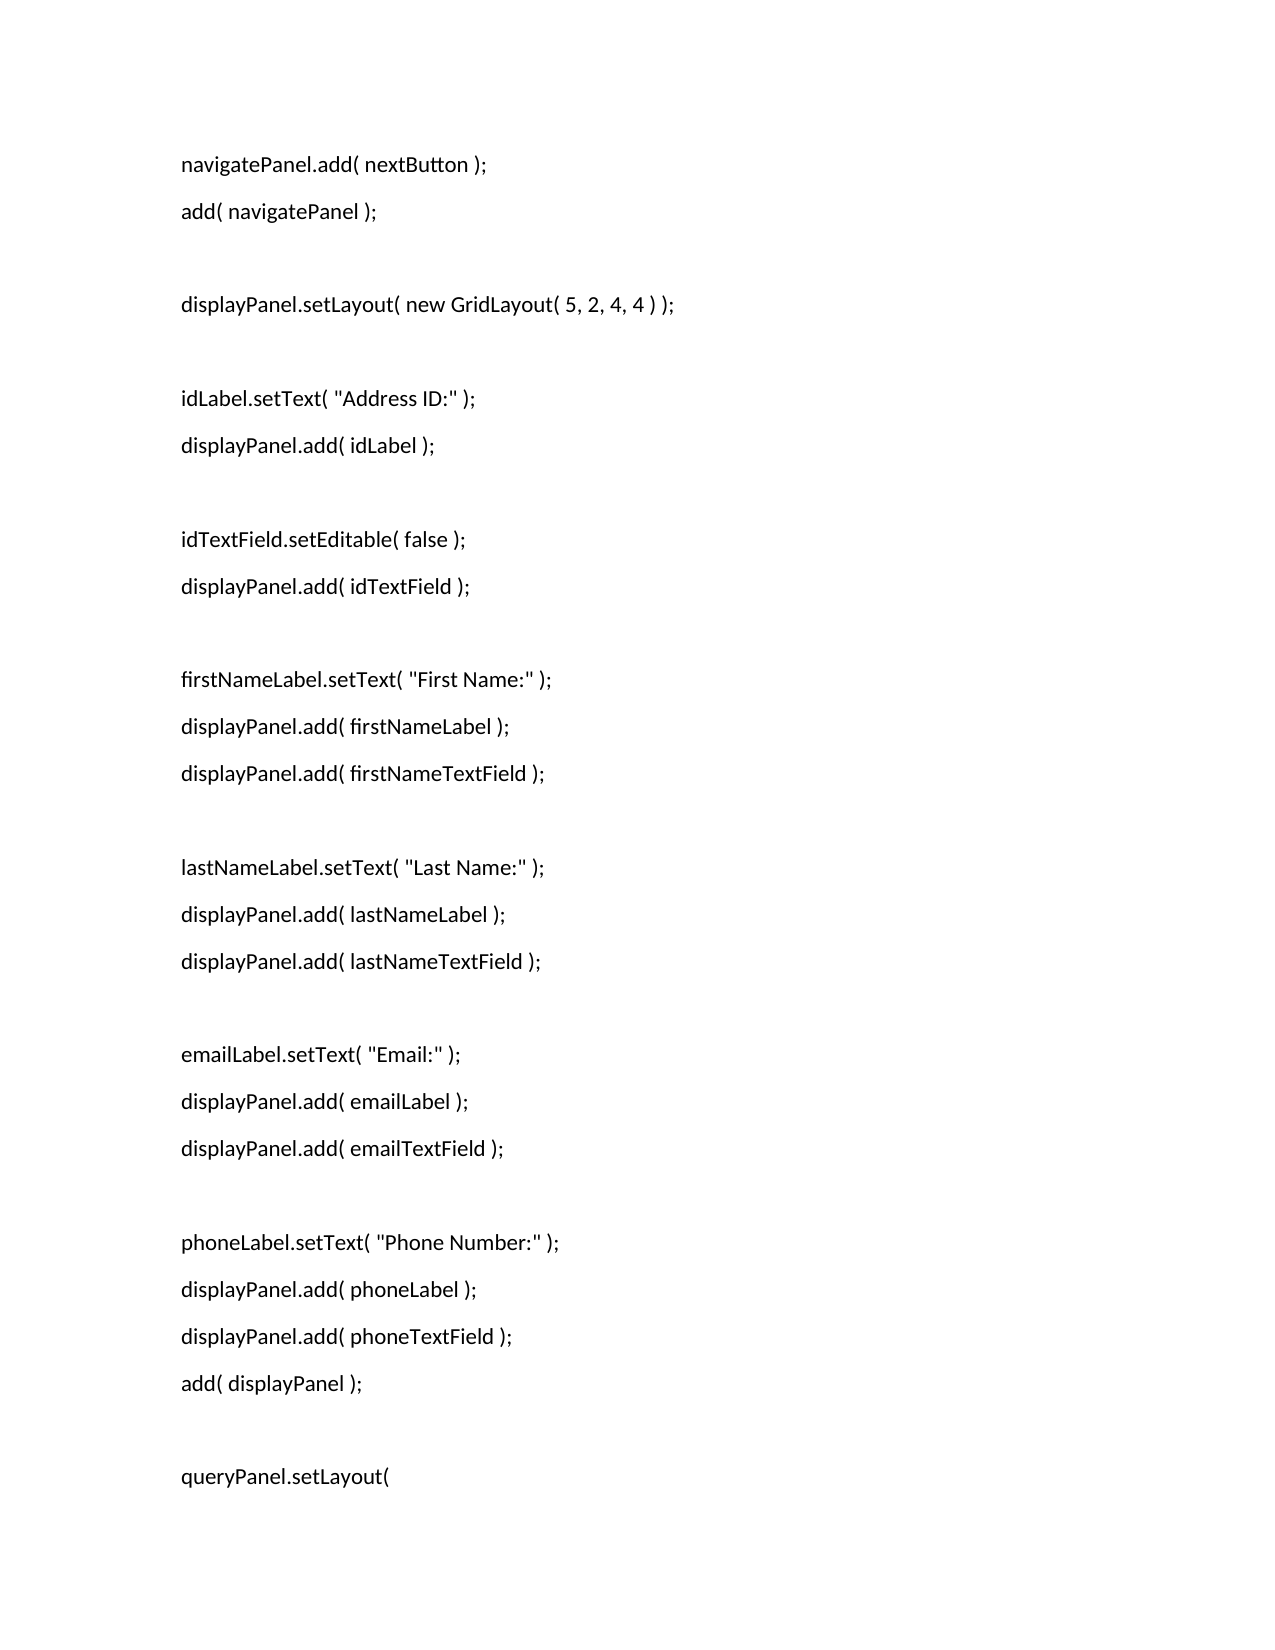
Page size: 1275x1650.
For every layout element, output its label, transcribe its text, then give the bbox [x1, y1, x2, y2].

text displayPanel.add( phoneLabel ); [150, 1275, 1125, 1303]
text add( displayPanel ); [150, 1369, 1125, 1397]
text firstNameLabel.setText( "First Name:" ); [150, 666, 1125, 694]
text displayPanel.add( emailLabel ); [150, 1087, 1125, 1116]
text displayPanel.setLayout( new GridLayout( 5, 2, 4, 4 ) ); [150, 291, 1125, 319]
text displayPanel.add( emailTextField ); [150, 1134, 1125, 1162]
text lastNameLabel.setText( "Last Name:" ); [150, 853, 1125, 881]
text queryPanel.setLayout( [150, 1462, 1125, 1491]
text displayPanel.add( phoneTextField ); [150, 1322, 1125, 1350]
text emailLabel.setText( "Email:" ); [150, 1041, 1125, 1069]
text displayPanel.add( idLabel ); [150, 431, 1125, 459]
text add( navigatePanel ); [150, 197, 1125, 225]
text displayPanel.add( lastNameTextField ); [150, 947, 1125, 975]
text displayPanel.add( idTextField ); [150, 572, 1125, 600]
text navigatePanel.add( nextButton ); [150, 150, 1125, 178]
text phoneLabel.setText( "Phone Number:" ); [150, 1228, 1125, 1256]
text idTextField.setEditable( false ); [150, 525, 1125, 553]
text displayPanel.add( firstNameLabel ); [150, 712, 1125, 741]
text displayPanel.add( firstNameTextField ); [150, 759, 1125, 787]
text idLabel.setText( "Address ID:" ); [150, 384, 1125, 412]
text displayPanel.add( lastNameLabel ); [150, 900, 1125, 928]
